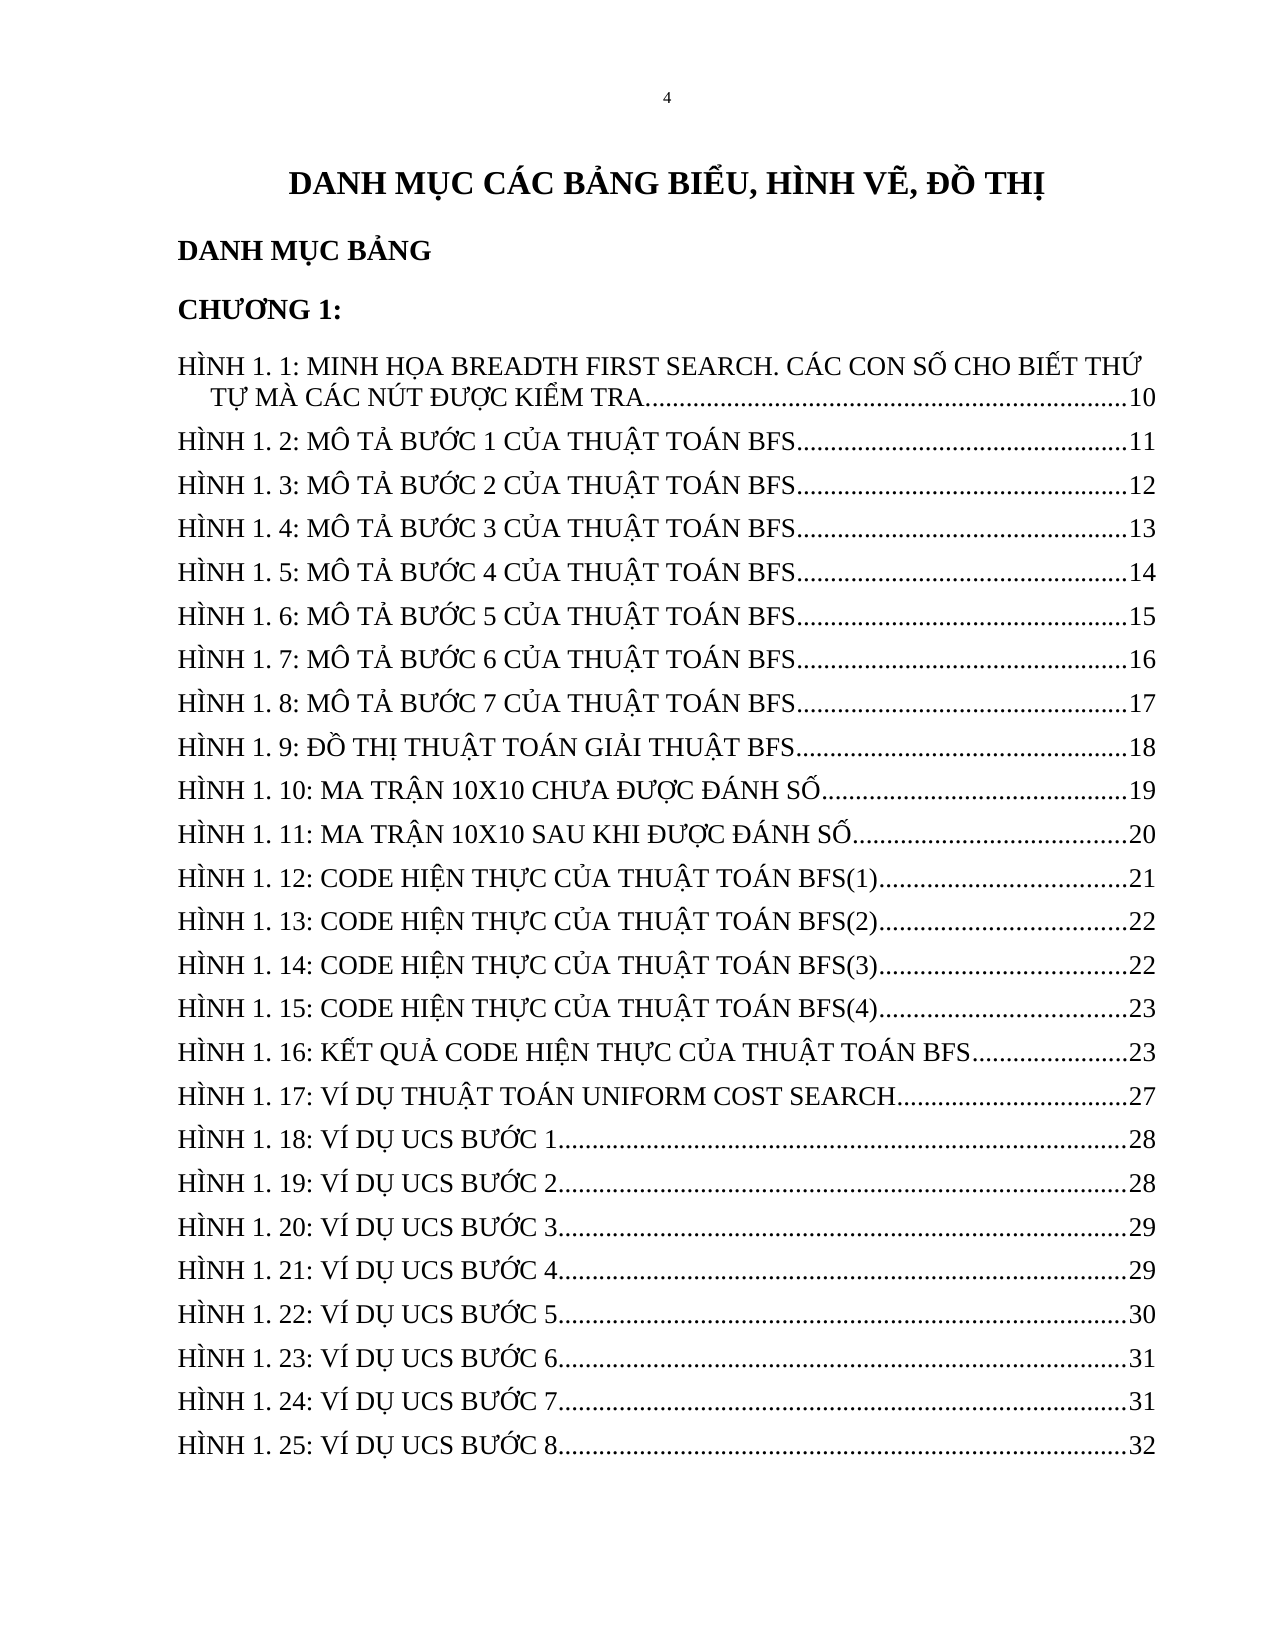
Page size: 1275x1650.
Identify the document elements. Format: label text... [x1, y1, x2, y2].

text Hình 1. 24: Ví dụ UCS bước 7 31 [177, 1385, 1157, 1417]
text Hình 1. 7: Mô tả bước 6 của thuật toán BFS 16 [177, 643, 1157, 674]
text Hình 1. 4: Mô tả bước 3 của thuật toán BFS 13 [177, 512, 1157, 544]
text Hình 1. 8: Mô tả bước 7 của thuật toán BFS 17 [177, 687, 1157, 718]
text DANH MỤC BẢNG [177, 233, 1157, 267]
text Hình 1. 9: Đồ thị thuật toán giải thuật BFS 18 [177, 731, 1157, 762]
text Hình 1. 25: Ví dụ UCS bước 8 32 [177, 1429, 1157, 1460]
text Hình 1. 17: Ví dụ thuật toán Uniform Cost Search 27 [177, 1080, 1157, 1111]
subtitle DANH MỤC CÁC BẢNG BIỂU, HÌNH VẼ, ĐỒ THỊ [177, 163, 1157, 202]
text Hình 1. 6: Mô tả bước 5 của thuật toán BFS 15 [177, 600, 1157, 631]
text Hình 1. 21: Ví dụ UCS bước 4 29 [177, 1254, 1157, 1286]
text Hình 1. 23: Ví dụ UCS bước 6 31 [177, 1342, 1157, 1373]
text Hình 1. 22: Ví dụ UCS bước 5 30 [177, 1298, 1157, 1329]
text Hình 1. 1: Minh họa Breadth First Search. Các con số cho biết thứ tự mà các nút được kiểm tra. 10 [177, 350, 1157, 413]
text Hình 1. 14: Code hiện thực của thuật toán BFS(3) 22 [177, 949, 1157, 980]
text Hình 1. 19: Ví dụ UCS bước 2 28 [177, 1167, 1157, 1198]
text Hình 1. 3: Mô tả bước 2 của thuật toán BFS 12 [177, 469, 1157, 500]
text Hình 1. 2: Mô tả bước 1 của thuật toán BFS 11 [177, 425, 1157, 456]
text Hình 1. 20: Ví dụ UCS bước 3 29 [177, 1211, 1157, 1242]
text Hình 1. 11: Ma trận 10x10 sau khi được đánh số 20 [177, 818, 1157, 849]
text Hình 1. 18: Ví dụ UCS bước 1 28 [177, 1123, 1157, 1155]
text Hình 1. 13: Code hiện thực của thuật toán BFS(2) 22 [177, 905, 1157, 936]
text Hình 1. 16: Kết quả code hiện thực của thuật toán BFS 23 [177, 1036, 1157, 1067]
text Hình 1. 12: Code hiện thực của thuật toán BFS(1) 21 [177, 862, 1157, 893]
text Hình 1. 10: Ma trận 10x10 chưa được đánh số 19 [177, 774, 1157, 806]
text Hình 1. 5: Mô tả bước 4 của thuật toán BFS 14 [177, 556, 1157, 587]
text CHƯƠNG 1: [177, 292, 1157, 325]
text Hình 1. 15: Code hiện thực của thuật toán BFS(4) 23 [177, 993, 1157, 1024]
